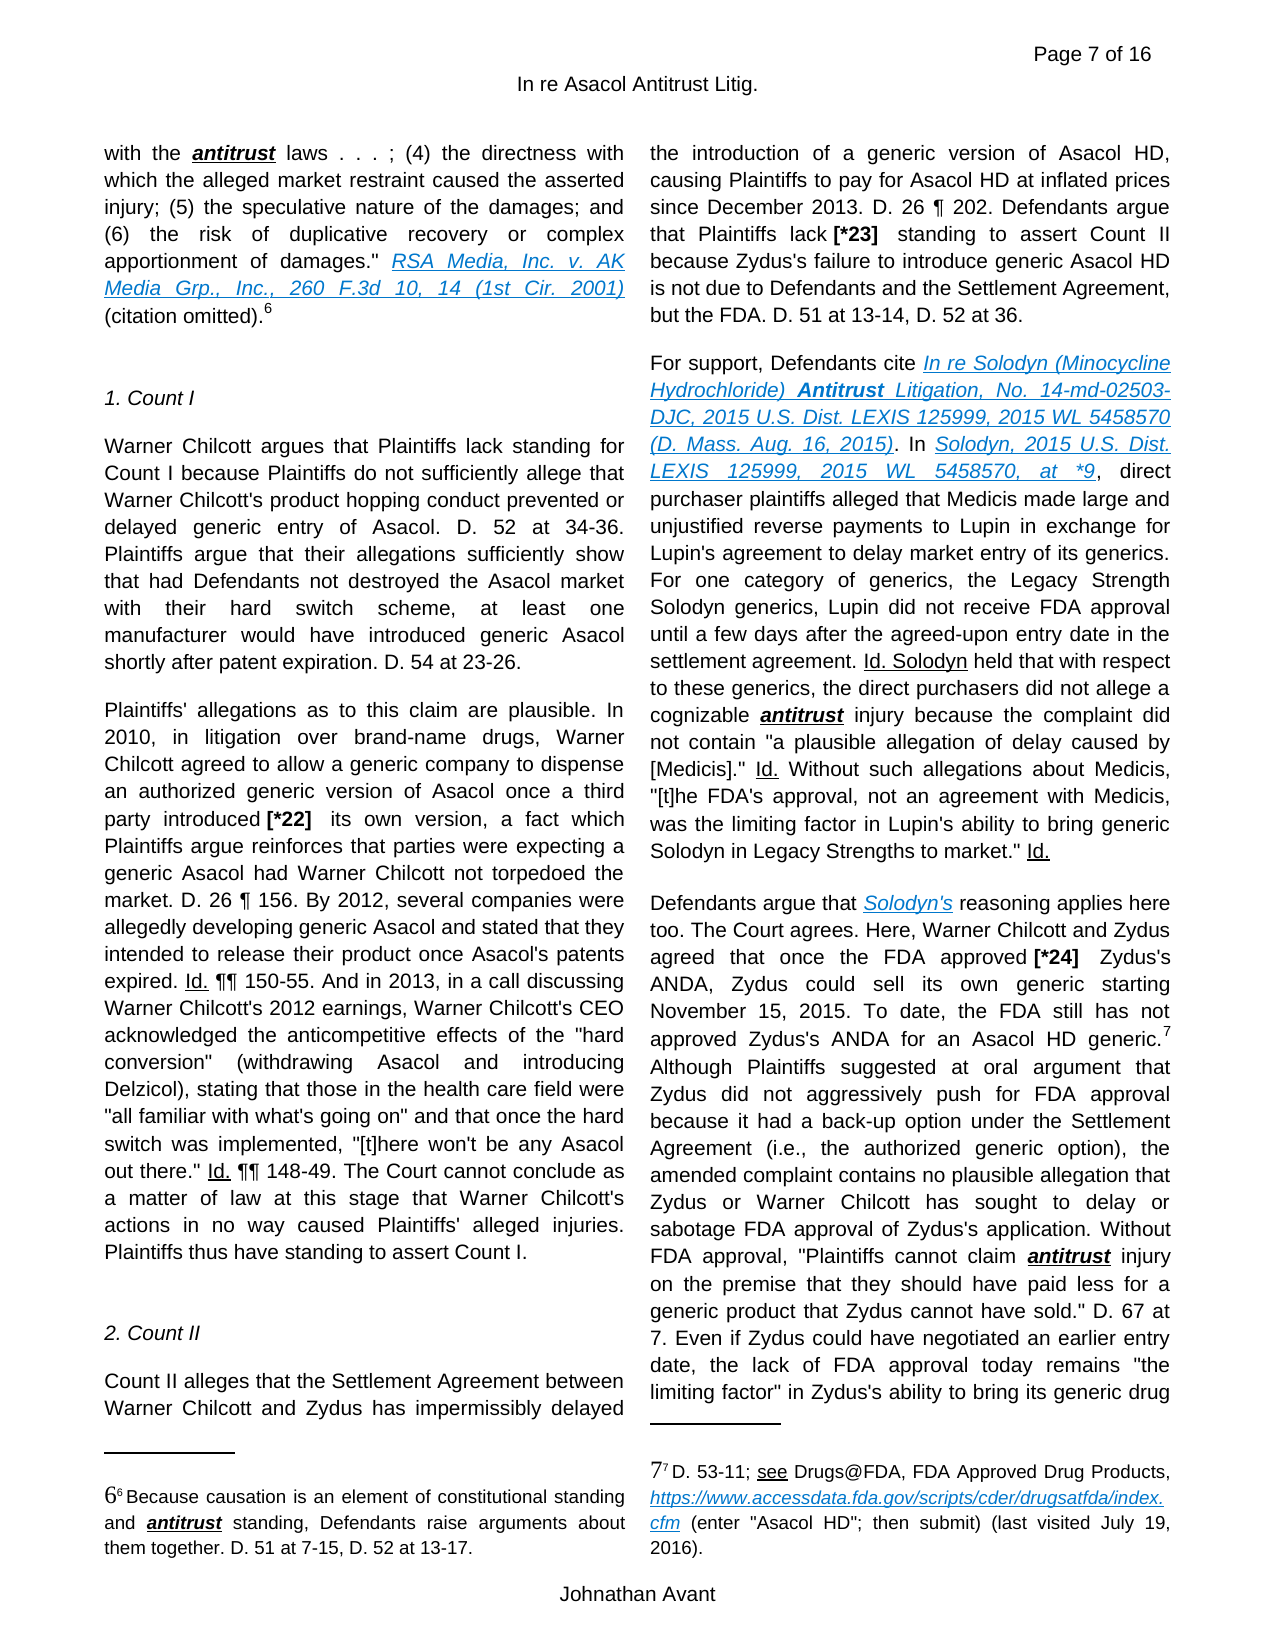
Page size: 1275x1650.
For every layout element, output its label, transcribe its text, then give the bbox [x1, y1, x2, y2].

text 1. Count I [104, 354, 625, 409]
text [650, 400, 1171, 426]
text Warner Chilcott argues that Plaintiffs lack standing for Count I because Plaintiffs do not sufficiently allege that Warner Chilcott's product hopping conduct prevented or delayed generic entry of Asacol. D. 52 at 34-36. Plaintiffs argue that their allegations sufficiently show that had Defendants not destroyed the Asacol market with their hard switch scheme, at least one manufacturer would have introduced generic Asacol shortly after patent expiration. D. 54 at 23-26. [104, 430, 625, 674]
text For support, Defendants cite In re Solodyn (Minocycline Hydrochloride) Antitrust Litigation, No. 14-md-02503-DJC, 2015 U.S. Dist. LEXIS 125999, 2015 WL 5458570 (D. Mass. Aug. 16, 2015). In Solodyn, 2015 U.S. Dist. LEXIS 125999, 2015 WL 5458570, at *9, direct purchaser plaintiffs alleged that Medicis made large and unjustified reverse payments to Lupin in exchange for Lupin's agreement to delay market entry of its generics. For one category of generics, the Legacy Strength Solodyn generics, Lupin did not receive FDA approval until a few days after the agreed-upon entry date in the settlement agreement. Id. Solodyn held that with respect to these generics, the direct purchasers did not allege a cognizable antitrust injury because the complaint did not contain "a plausible allegation of delay caused by [Medicis]." Id. Without such allegations about Medicis, "[t]he FDA's approval, not an agreement with Medicis, was the limiting factor in Lupin's ability to bring generic Solodyn in Legacy Strengths to market." Id. [650, 427, 1171, 862]
text Count II alleges that the Settlement Agreement between Warner Chilcott and Zydus has impermissibly delayed the introduction of a generic version of Asacol HD, causing Plaintiffs to pay for Asacol HD at inflated prices since December 2013. D. 26 ¶ 202. Defendants argue that Plaintiffs lack [*23] standing to assert Count II because Zydus's failure to introduce generic Asacol HD is not due to Defendants and the Settlement Agreement, but the FDA. D. 51 at 13-14, D. 52 at 36. [650, 137, 1171, 327]
text Plaintiffs' allegations as to this claim are plausible. In 2010, in litigation over brand-name drugs, Warner Chilcott agreed to allow a generic company to dispense an authorized generic version of Asacol once a third party introduced [*22] its own version, a fact which Plaintiffs argue reinforces that parties were expecting a generic Asacol had Warner Chilcott not torpedoed the market. D. 26 ¶ 156. By 2012, several companies were allegedly developing generic Asacol and stated that they intended to release their product once Asacol's patents expired. Id. ¶¶ 150-55. And in 2013, in a call discussing Warner Chilcott's 2012 earnings, Warner Chilcott's CEO acknowledged the anticompetitive effects of the "hard conversion" (withdrawing Asacol and introducing Delzicol), stating that those in the health care field were "all familiar with what's going on" and that once the hard switch was implemented, "[t]here won't be any Asacol out there." Id. ¶¶ 148-49. The Court cannot conclude as a matter of law at this stage that Warner Chilcott's actions in no way caused Plaintiffs' alleged injuries. Plaintiffs thus have standing to assert Count I. [104, 695, 625, 1264]
text 2. Count II [104, 1289, 625, 1344]
